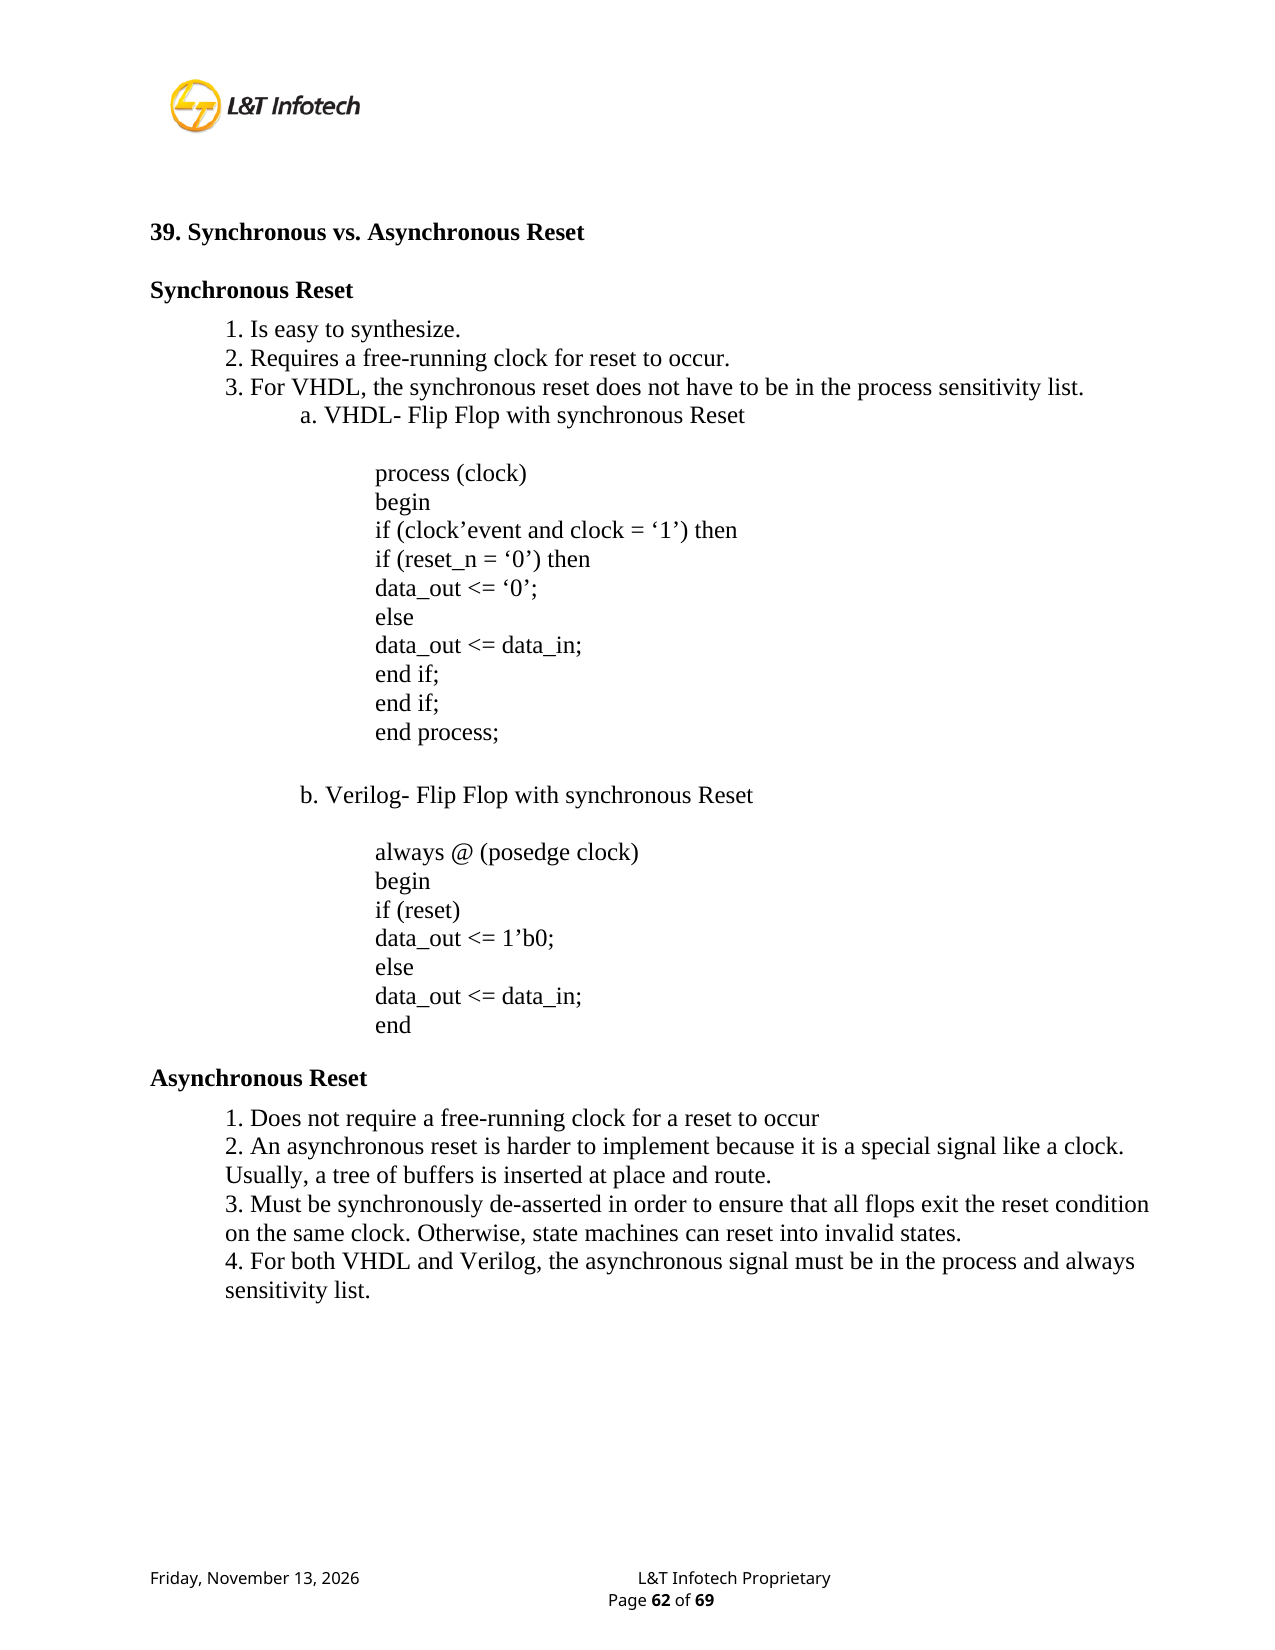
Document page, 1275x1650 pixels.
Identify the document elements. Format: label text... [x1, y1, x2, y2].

list 2. An asynchronous reset is harder to implement because it is a special signal like a clock. Usually, a tree of buffers is inserted at place and route. [187, 1131, 1172, 1189]
list process (clock) [375, 458, 1172, 487]
list begin [375, 866, 1172, 895]
list data_out <= data_in; [375, 631, 1172, 659]
subtitle Asynchronous Reset [150, 1063, 1172, 1092]
list end if; [375, 659, 1172, 688]
list b. Verilog- Flip Flop with synchronous Reset [262, 780, 1172, 808]
list data_out <= data_in; [375, 981, 1172, 1010]
list if (clock’event and clock = ‘1’) then [375, 516, 1172, 544]
list else [375, 602, 1172, 631]
list always @ (posedge clock) [375, 837, 1172, 866]
list end process; [375, 717, 1172, 746]
list data_out <= ‘0’; [375, 573, 1172, 602]
list 4. For both VHDL and Verilog, the asynchronous signal must be in the process and always sensitivity list. [187, 1246, 1172, 1304]
list begin [375, 487, 1172, 516]
list 3. Must be synchronously de-asserted in order to ensure that all flops exit the reset condition on the same clock. Otherwise, state machines can reset into invalid states. [187, 1189, 1172, 1246]
list a. VHDL- Flip Flop with synchronous Reset [262, 401, 1172, 429]
list if (reset_n = ‘0’) then [375, 544, 1172, 573]
list end if; [375, 688, 1172, 717]
subtitle Synchronous Reset [150, 275, 1172, 304]
list data_out <= 1’b0; [375, 923, 1172, 952]
list 2. Requires a free-running clock for reset to occur. [187, 343, 1172, 372]
list 1. Does not require a free-running clock for a reset to occur [187, 1103, 1172, 1131]
list 3. For VHDL, the synchronous reset does not have to be in the process sensitivity list. [187, 372, 1172, 401]
picture [165, 75, 366, 137]
subtitle 39. Synchronous vs. Asynchronous Reset [150, 217, 1172, 246]
list end [375, 1010, 1172, 1038]
list if (reset) [375, 895, 1172, 923]
list 1. Is easy to synthesize. [187, 314, 1172, 343]
list else [375, 952, 1172, 981]
